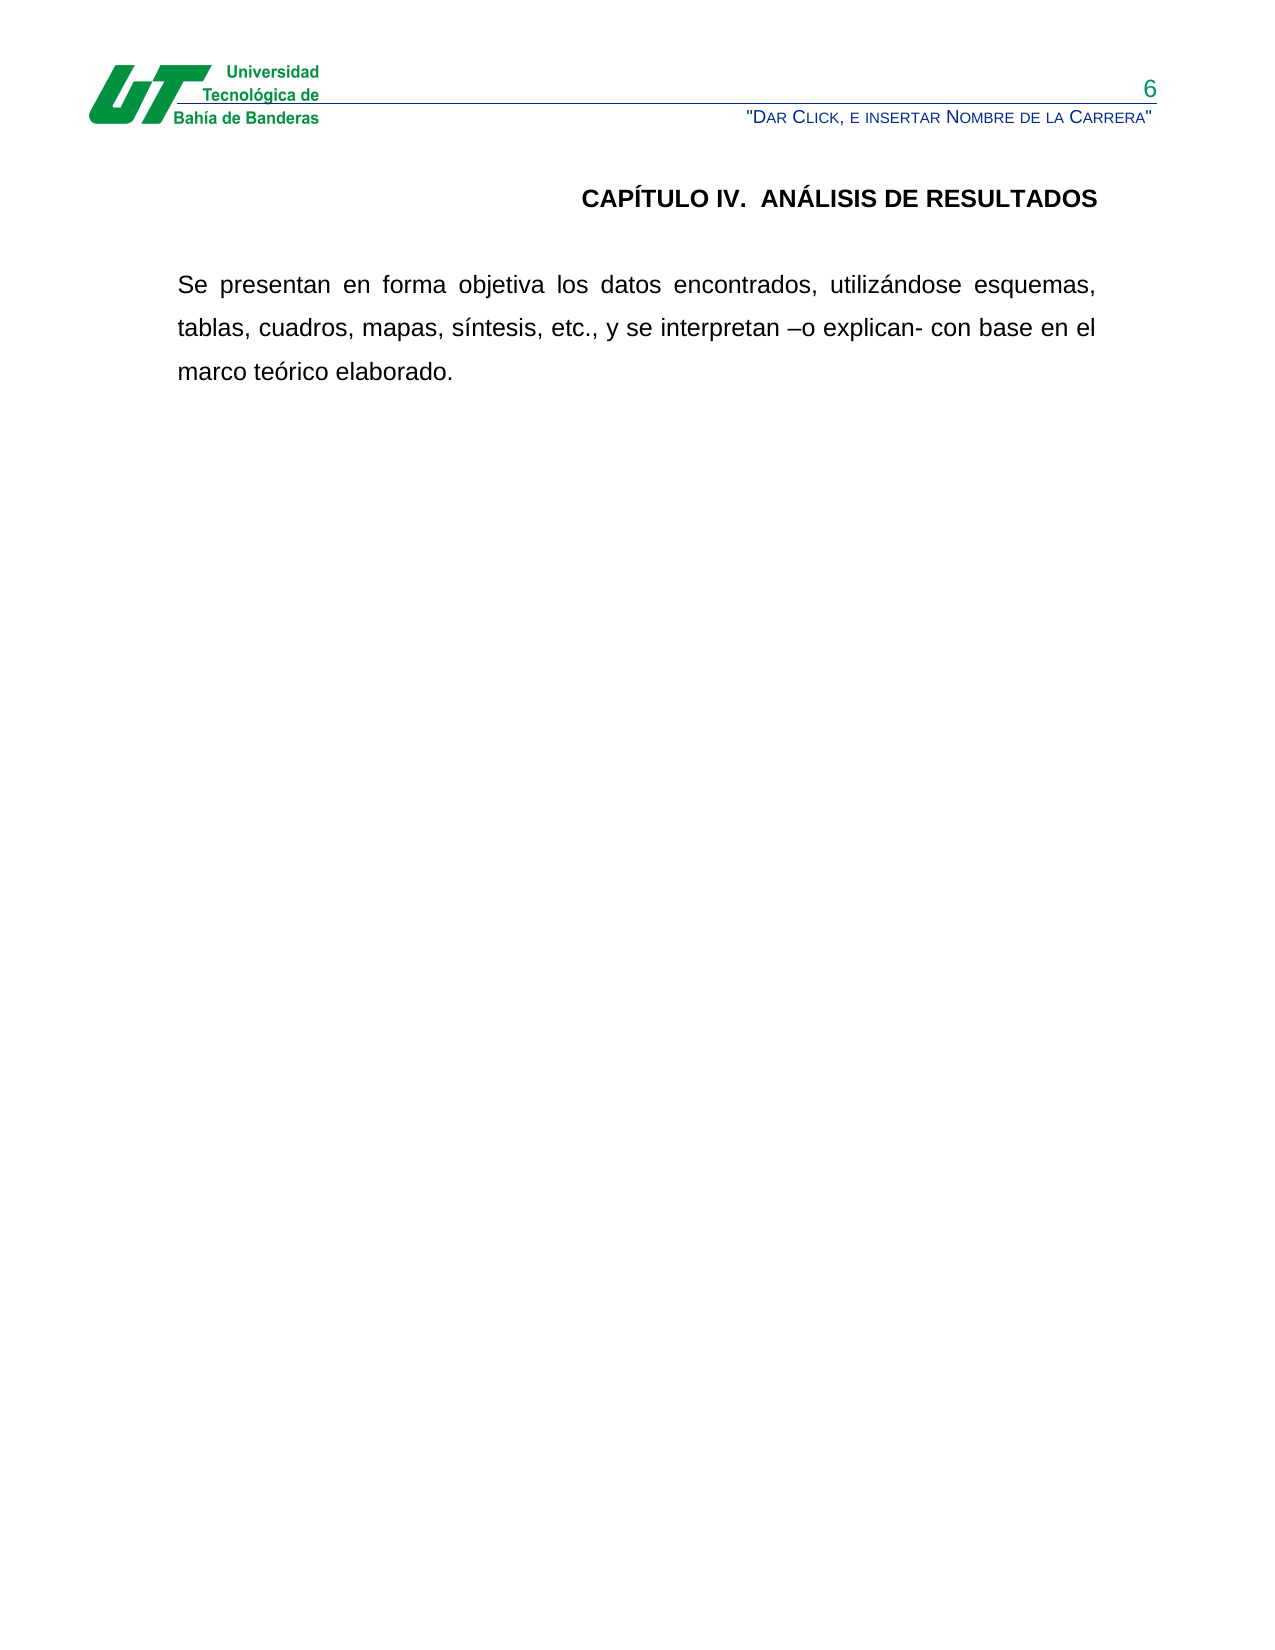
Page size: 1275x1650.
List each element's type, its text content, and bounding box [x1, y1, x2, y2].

subtitle Capítulo IV. Análisis de resultados [177, 184, 1098, 213]
text Se presentan en forma objetiva los datos encontrados, utilizándose esquemas, tablas, cuadros, mapas, síntesis, etc., y se interpretan –o explican- con base en el marco teórico elaborado. [177, 270, 1098, 385]
picture [89, 65, 319, 126]
